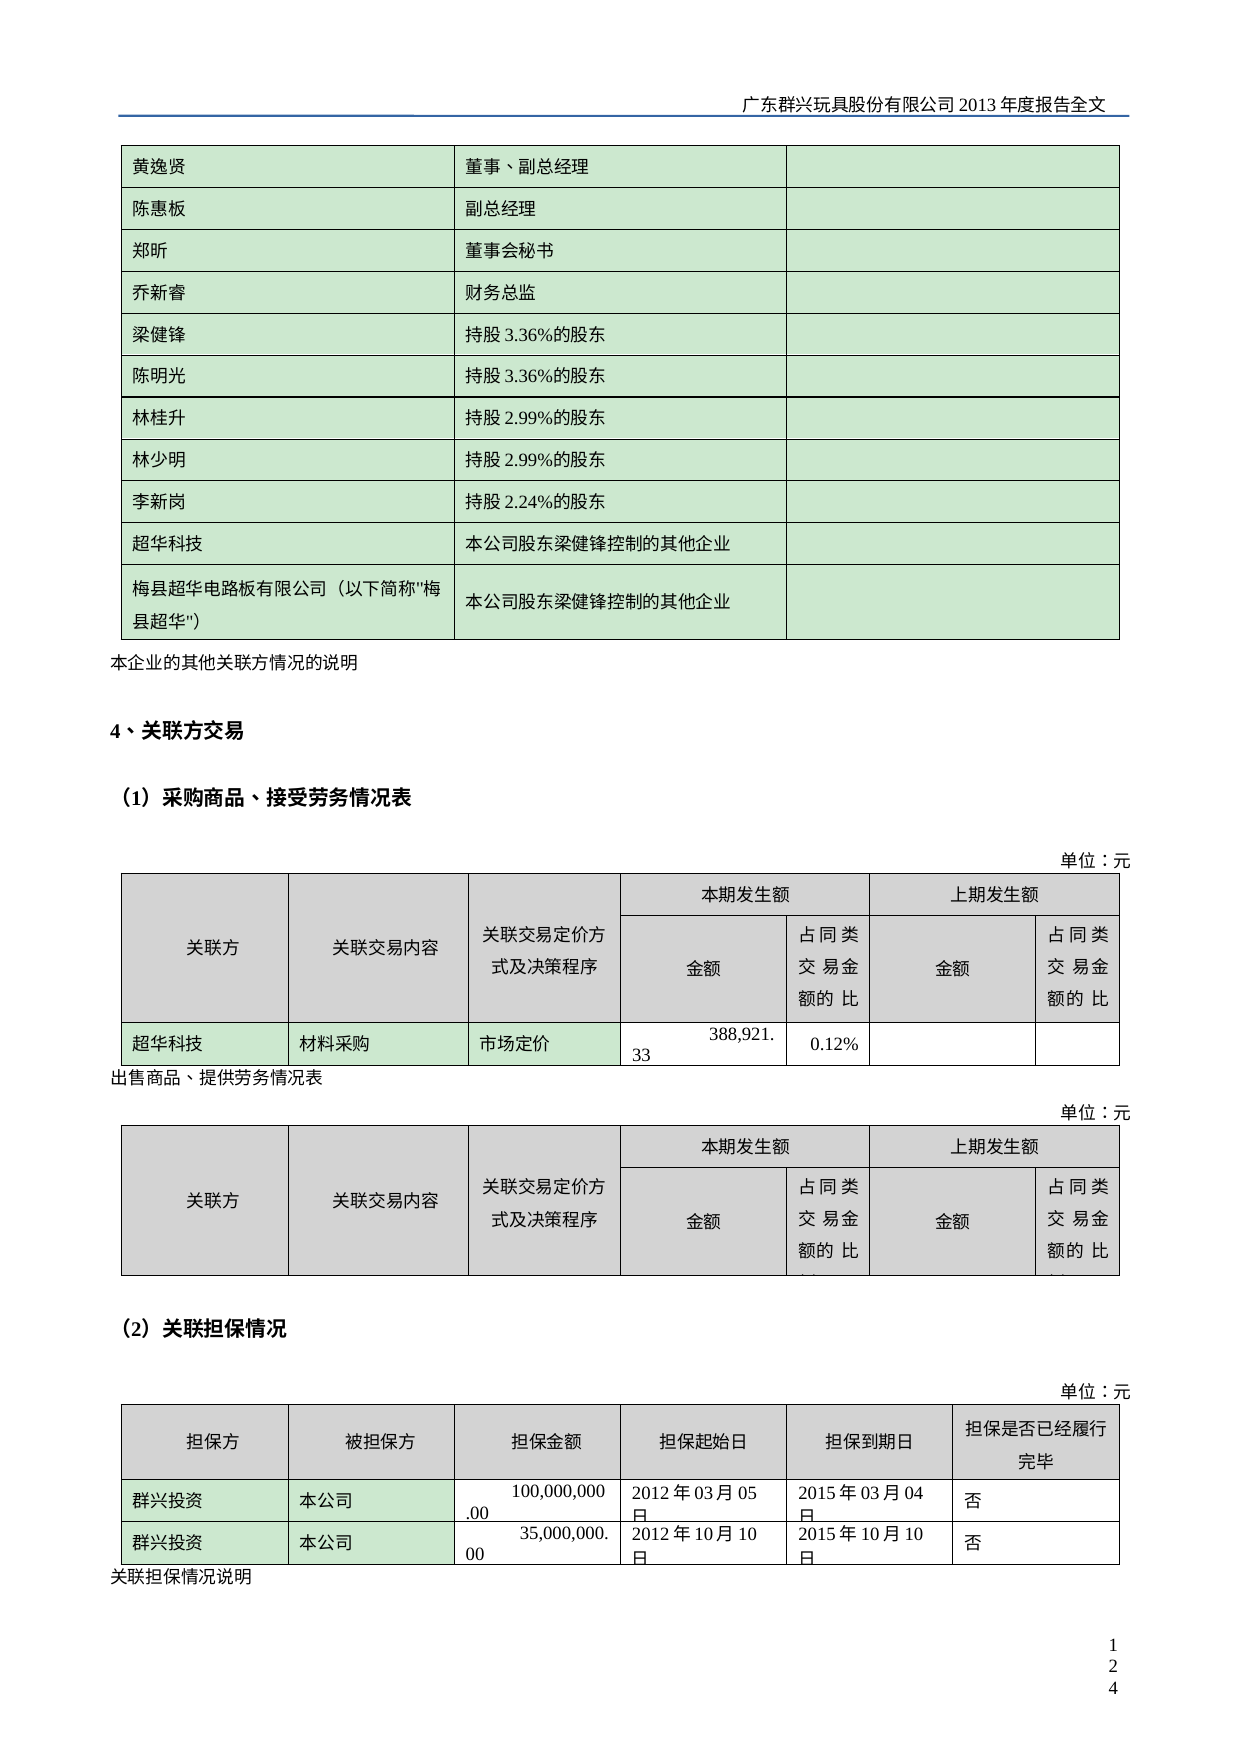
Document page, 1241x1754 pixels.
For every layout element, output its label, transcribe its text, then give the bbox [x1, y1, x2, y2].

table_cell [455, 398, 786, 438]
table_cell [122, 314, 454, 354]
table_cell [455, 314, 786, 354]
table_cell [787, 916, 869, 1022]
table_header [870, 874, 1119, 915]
text 单位：元 [110, 1379, 1131, 1404]
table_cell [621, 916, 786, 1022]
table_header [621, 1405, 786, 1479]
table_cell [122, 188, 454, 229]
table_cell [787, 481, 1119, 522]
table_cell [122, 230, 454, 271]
text 单位：元 [110, 848, 1131, 873]
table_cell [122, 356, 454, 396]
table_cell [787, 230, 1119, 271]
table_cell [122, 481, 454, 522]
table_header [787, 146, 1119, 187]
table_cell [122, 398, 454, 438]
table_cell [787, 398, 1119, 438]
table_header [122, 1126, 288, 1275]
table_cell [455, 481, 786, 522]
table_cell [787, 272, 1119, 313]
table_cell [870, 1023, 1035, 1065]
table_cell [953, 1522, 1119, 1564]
text 关联担保情况说明 [110, 1565, 1131, 1589]
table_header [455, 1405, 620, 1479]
text （2）关联担保情况 [110, 1314, 1131, 1342]
text 单位：元 [110, 1100, 1131, 1124]
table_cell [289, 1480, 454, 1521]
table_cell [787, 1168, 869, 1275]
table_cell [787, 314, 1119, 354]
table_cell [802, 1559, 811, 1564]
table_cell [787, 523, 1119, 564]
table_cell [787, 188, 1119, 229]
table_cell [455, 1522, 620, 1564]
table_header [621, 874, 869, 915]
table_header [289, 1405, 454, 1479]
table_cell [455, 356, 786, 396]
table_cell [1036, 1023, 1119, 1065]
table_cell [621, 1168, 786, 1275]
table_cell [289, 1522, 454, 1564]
text （1）采购商品、接受劳务情况表 [110, 783, 1131, 811]
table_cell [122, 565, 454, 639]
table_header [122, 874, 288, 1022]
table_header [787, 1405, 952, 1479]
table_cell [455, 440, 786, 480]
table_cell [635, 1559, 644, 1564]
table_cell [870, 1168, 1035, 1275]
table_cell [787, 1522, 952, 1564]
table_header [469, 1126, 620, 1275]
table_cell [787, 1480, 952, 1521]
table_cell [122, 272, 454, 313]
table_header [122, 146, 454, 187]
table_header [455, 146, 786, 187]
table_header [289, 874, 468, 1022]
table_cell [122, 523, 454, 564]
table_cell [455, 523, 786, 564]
text 4、关联方交易 [110, 717, 1131, 745]
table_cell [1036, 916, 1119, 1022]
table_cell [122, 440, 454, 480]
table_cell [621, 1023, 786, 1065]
text 出售商品、提供劳务情况表 [111, 1066, 1131, 1090]
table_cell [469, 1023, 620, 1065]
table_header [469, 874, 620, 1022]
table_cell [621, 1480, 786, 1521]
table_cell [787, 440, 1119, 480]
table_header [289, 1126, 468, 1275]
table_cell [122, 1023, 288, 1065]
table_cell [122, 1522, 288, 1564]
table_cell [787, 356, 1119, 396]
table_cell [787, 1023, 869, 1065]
text 本企业的其他关联方情况的说明 [110, 651, 1131, 675]
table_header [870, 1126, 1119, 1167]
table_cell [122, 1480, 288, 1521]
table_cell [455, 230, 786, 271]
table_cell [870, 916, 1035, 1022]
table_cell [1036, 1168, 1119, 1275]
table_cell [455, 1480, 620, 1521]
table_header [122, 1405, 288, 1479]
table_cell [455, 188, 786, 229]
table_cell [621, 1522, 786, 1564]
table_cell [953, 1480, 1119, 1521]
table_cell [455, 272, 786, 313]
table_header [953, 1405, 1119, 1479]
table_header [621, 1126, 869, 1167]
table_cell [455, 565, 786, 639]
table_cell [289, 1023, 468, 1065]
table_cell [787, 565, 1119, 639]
